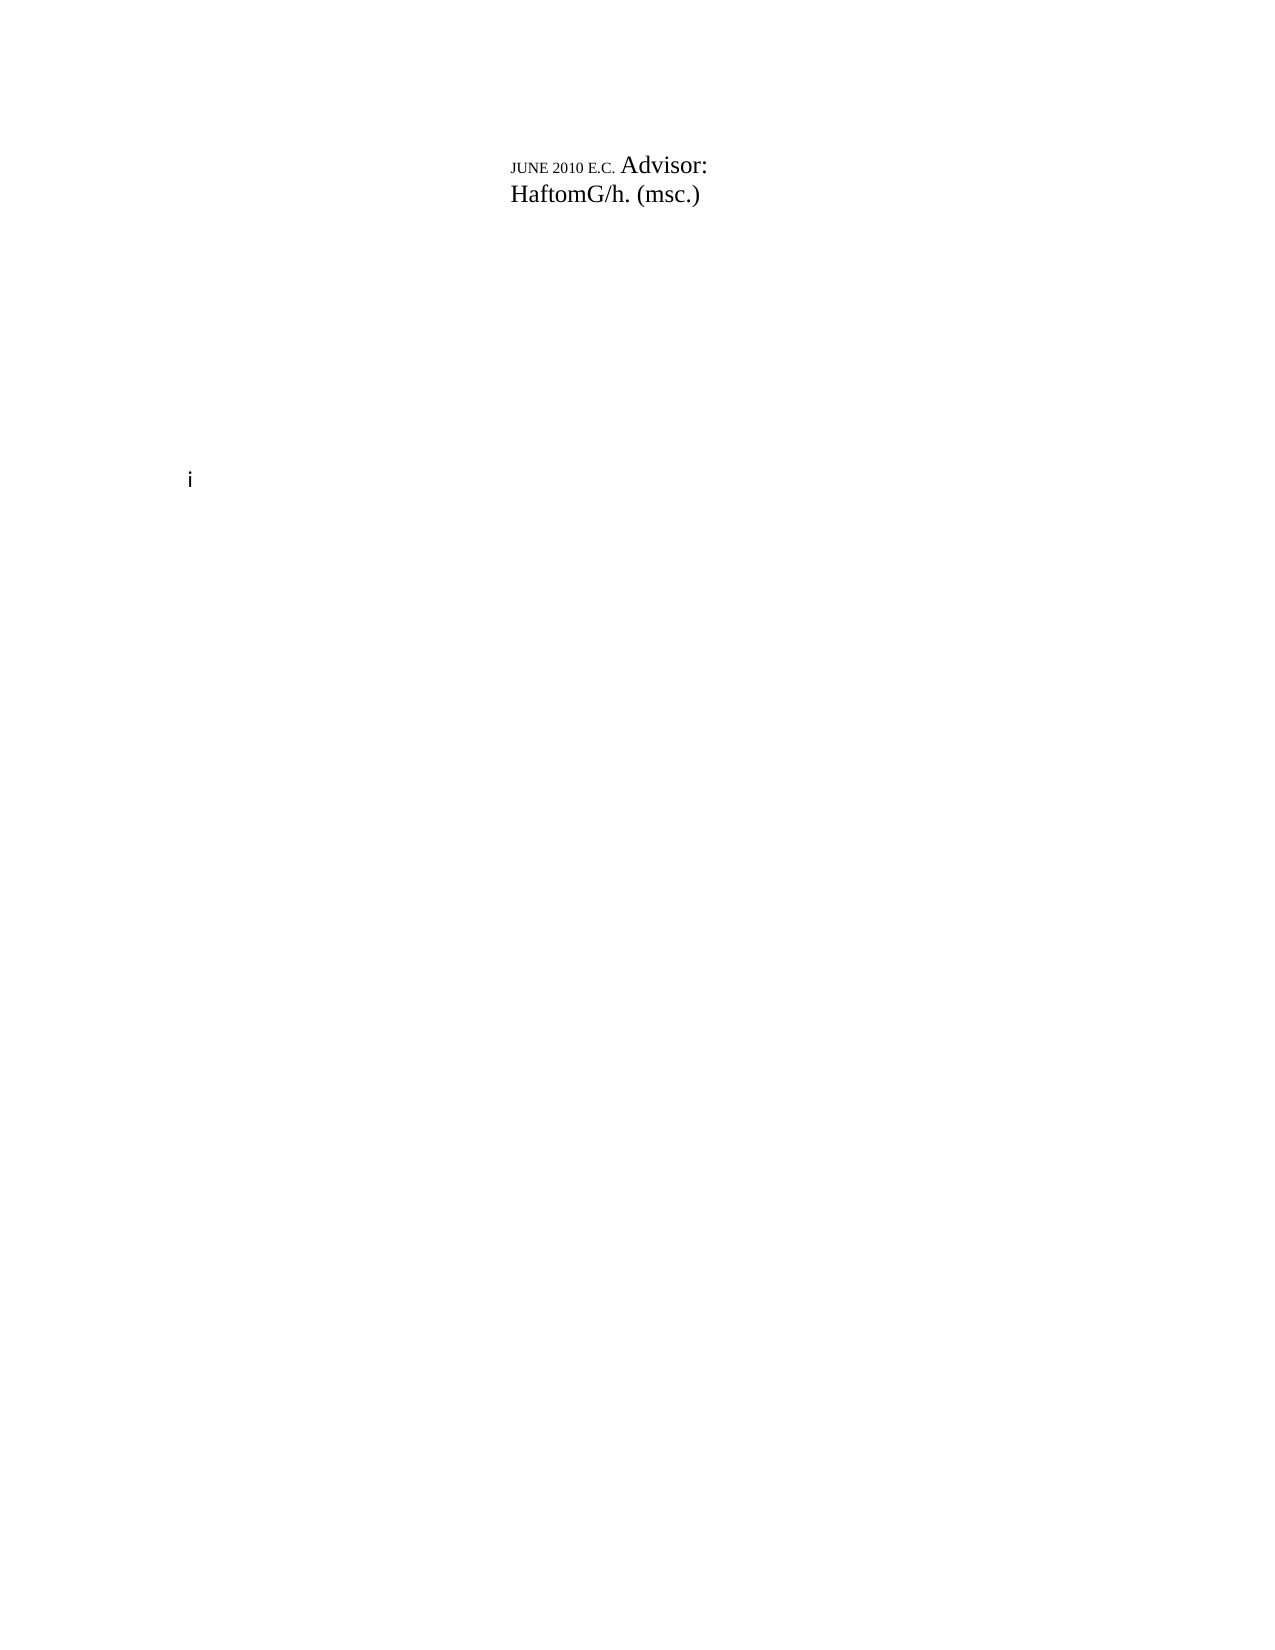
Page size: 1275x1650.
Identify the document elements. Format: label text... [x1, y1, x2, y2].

text i [187, 465, 811, 493]
text JUNE 2010 E.C. Advisor: HaftomG/h. (msc.) [510, 150, 811, 207]
